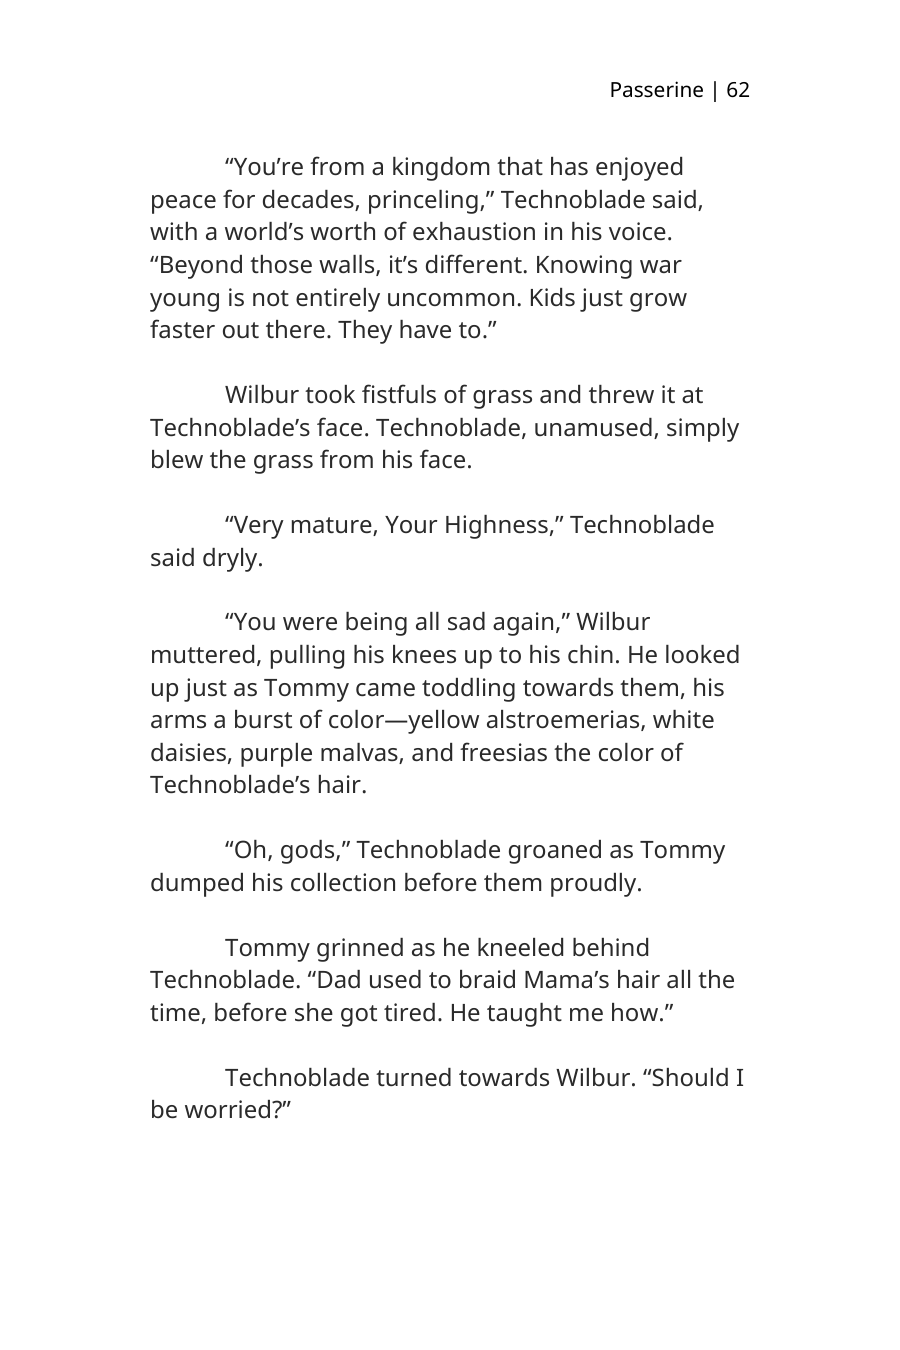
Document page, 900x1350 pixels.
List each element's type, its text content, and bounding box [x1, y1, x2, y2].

text “You’re from a kingdom that has enjoyed peace for decades, princeling,” Technoblade said, with a world’s worth of exhaustion in his voice. “Beyond those walls, it’s different. Knowing war young is not entirely uncommon. Kids just grow faster out there. They have to.” [150, 150, 750, 346]
text “Very mature, Your Highness,” Technoblade said dryly. [150, 508, 750, 573]
text Tommy grinned as he kneeled behind Technoblade. “Dad used to braid Mama’s hair all the time, before she got tired. He taught me how.” [150, 930, 750, 1028]
text Technoblade turned towards Wilbur. “Should I be worried?” [150, 1060, 750, 1126]
text “You were being all sad again,” Wilbur muttered, pulling his knees up to his chin. He looked up just as Tommy came toddling towards them, his arms a burst of color—yellow alstroemerias, white daisies, purple malvas, and freesias the color of Technoblade’s hair. [150, 605, 750, 801]
text “Oh, gods,” Technoblade groaned as Tommy dumped his collection before them proudly. [150, 833, 750, 898]
text Wilbur took fistfuls of grass and threw it at Technoblade’s face. Technoblade, unamused, simply blew the grass from his face. [150, 378, 750, 476]
